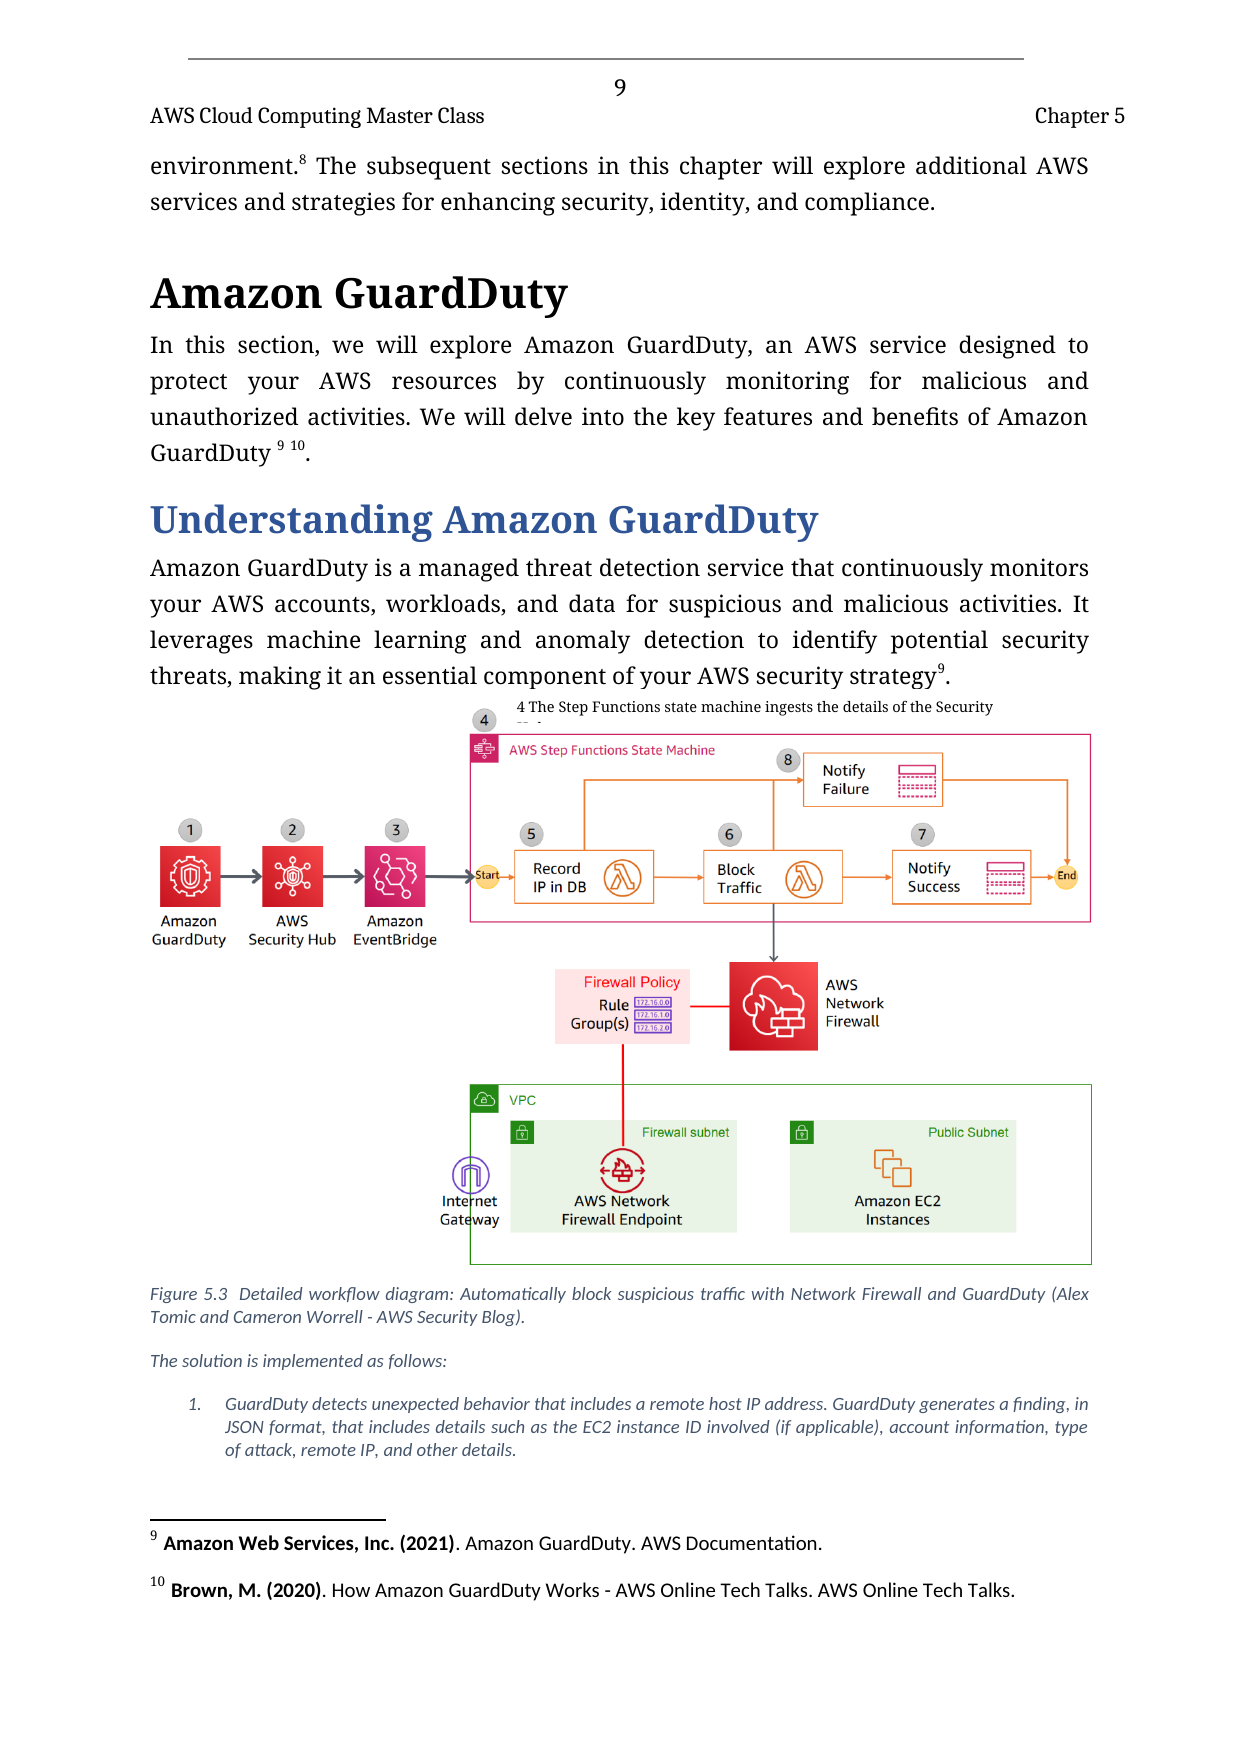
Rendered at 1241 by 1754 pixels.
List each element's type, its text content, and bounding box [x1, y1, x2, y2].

text Figure 5.3 Detailed workflow diagram: Automatically block suspicious traffic with Network Firewall and GuardDuty (Alex Tomic and Cameron Worrell - AWS Security Blog). [150, 1282, 1090, 1328]
subtitle Understanding Amazon GuardDuty [150, 493, 1090, 544]
picture [150, 706, 1094, 1267]
text The solution is implemented as follows: [150, 1349, 1090, 1372]
list GuardDuty detects unexpected behavior that includes a remote host IP address. GuardDuty generates a finding, in JSON format, that includes details such as the EC2 instance ID involved (if applicable), account information, type of attack, remote IP, and other details. [187, 1393, 1090, 1461]
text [150, 150, 1090, 217]
text In this section, we will explore Amazon GuardDuty, an AWS service designed to protect your AWS resources by continuously monitoring for malicious and unauthorized activities. We will delve into the key features and benefits of Amazon GuardDuty . [150, 329, 1090, 468]
subtitle Amazon GuardDuty [150, 263, 1090, 320]
text Amazon GuardDuty is a managed threat detection service that continuously monitors your AWS accounts, workloads, and data for suspicious and malicious activities. It leverages machine learning and anomaly detection to identify potential security threats, making it an essential component of your AWS security strategy9. [150, 552, 1090, 691]
